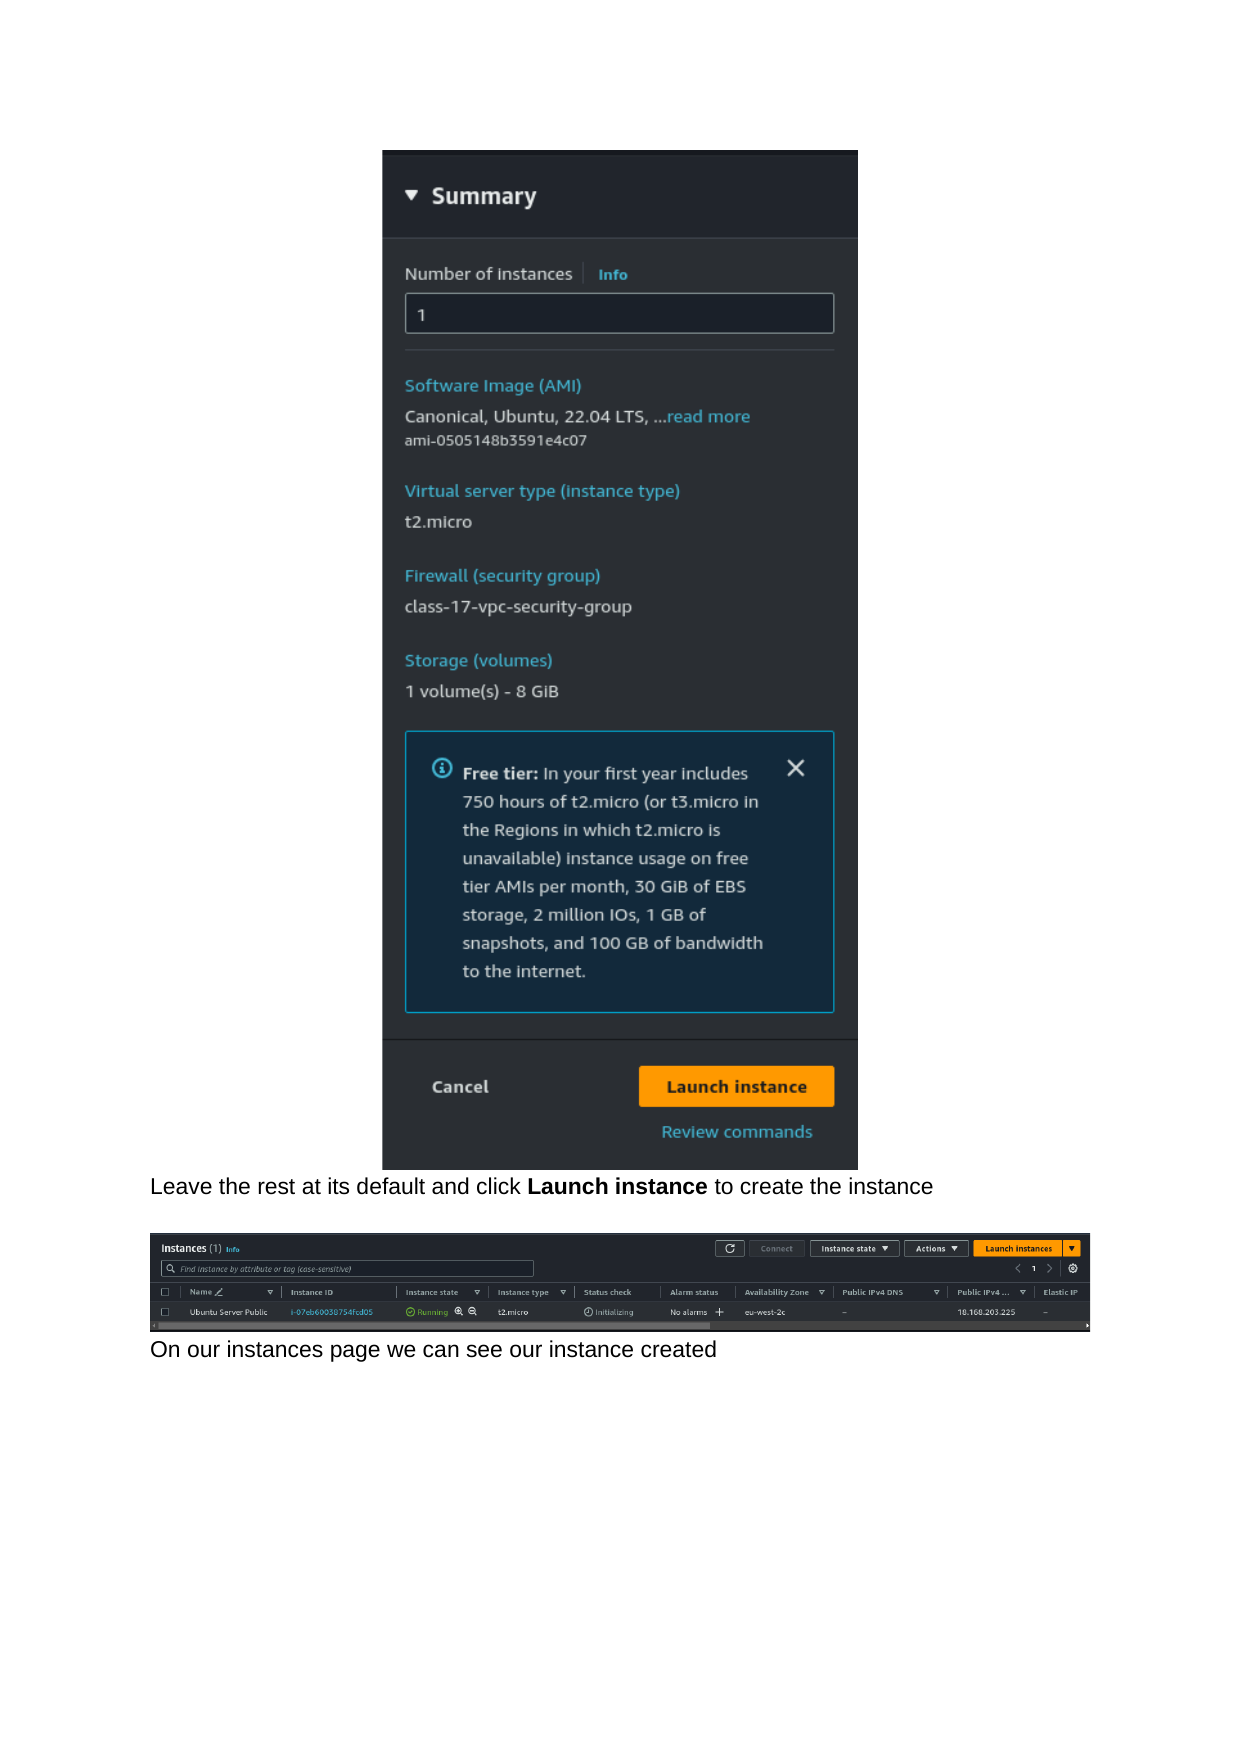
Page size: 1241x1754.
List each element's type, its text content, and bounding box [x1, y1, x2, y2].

picture [150, 1233, 1091, 1332]
text On our instances page we can see our instance created [150, 1336, 1090, 1362]
text Leave the rest at its default and click Launch instance to create the instance [150, 1173, 1090, 1200]
picture [382, 150, 858, 1170]
